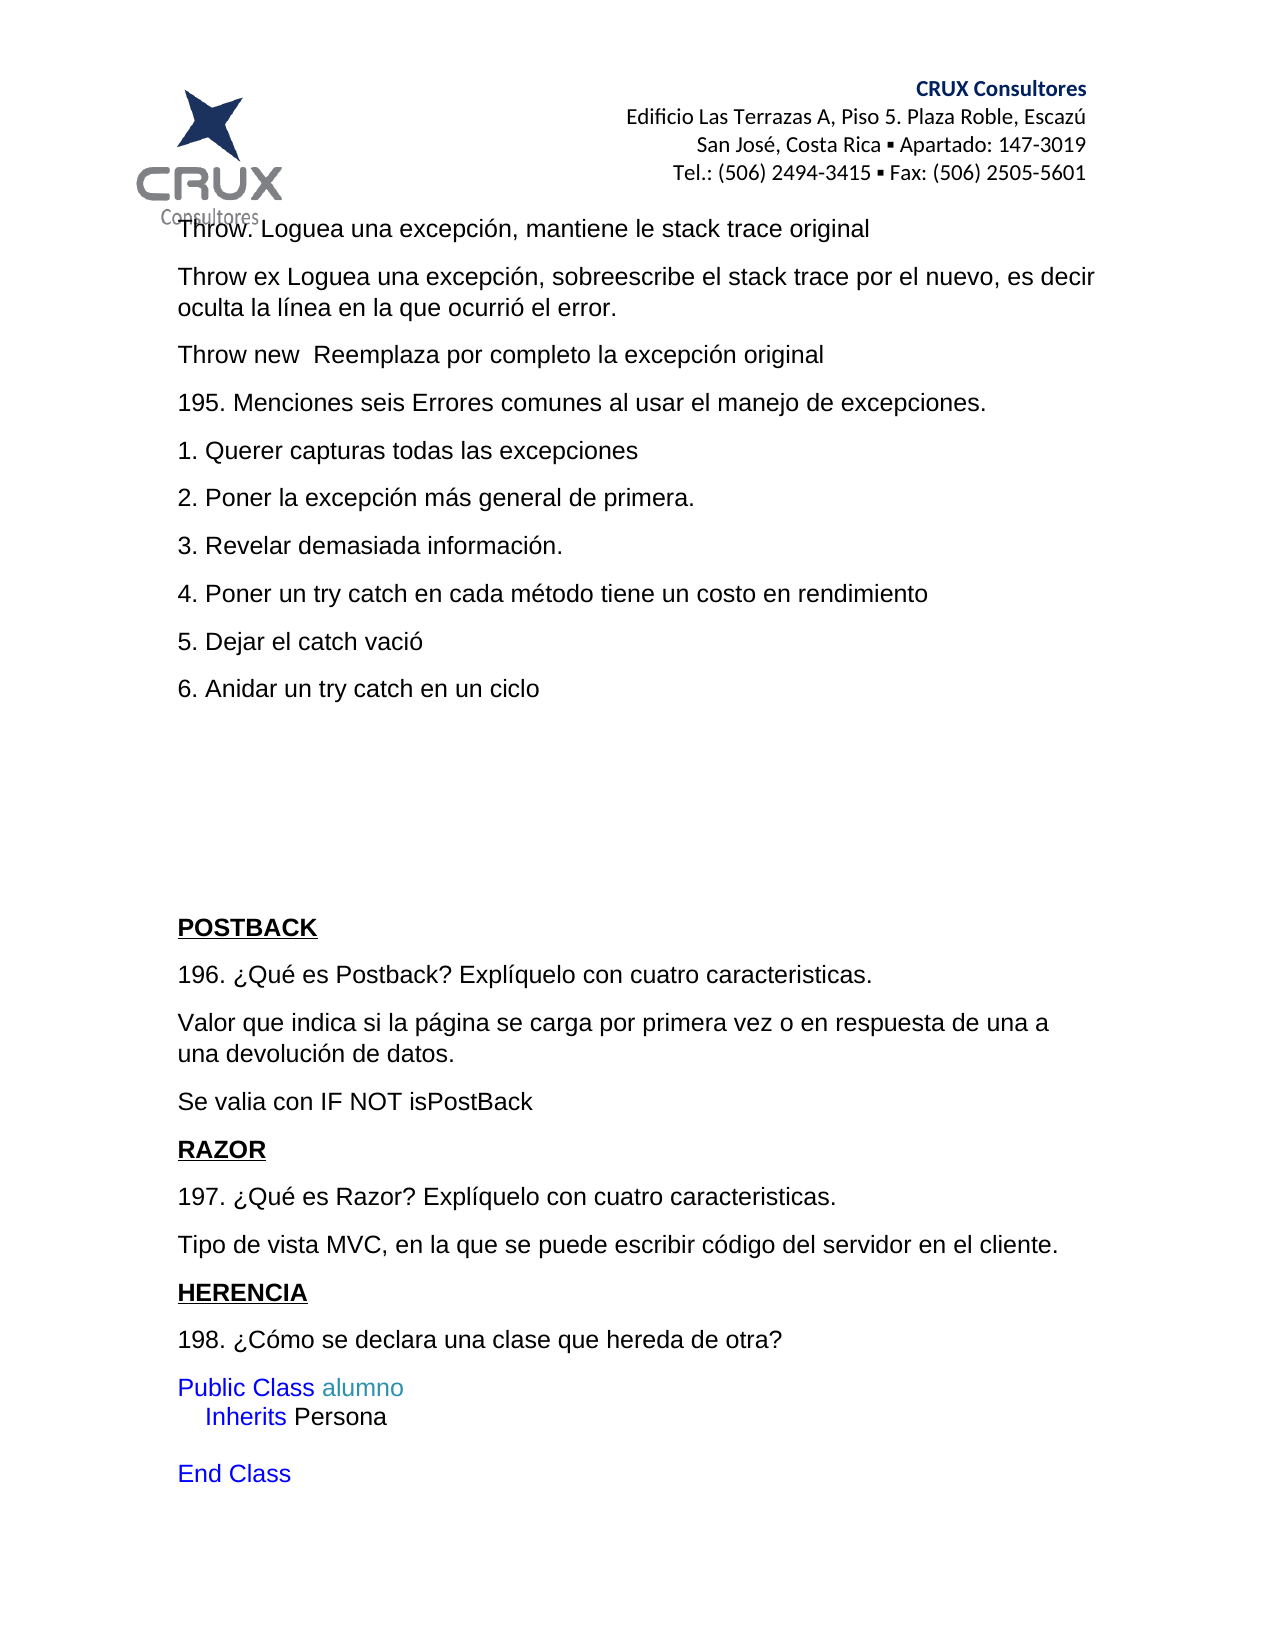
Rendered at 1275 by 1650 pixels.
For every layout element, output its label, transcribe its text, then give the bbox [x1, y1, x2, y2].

text 195. Menciones seis Errores comunes al usar el manejo de excepciones. [177, 388, 1098, 417]
text Valor que indica si la página se carga por primera vez o en respuesta de una a una devolución de datos. [177, 1008, 1098, 1068]
text Tipo de vista MVC, en la que se puede escribir código del servidor en el cliente. [177, 1230, 1098, 1259]
text 1. Querer capturas todas las excepciones [177, 436, 1098, 464]
text End Class [177, 1459, 1098, 1488]
text RAZOR [177, 1135, 1098, 1163]
text 3. Revelar demasiada información. [177, 531, 1098, 560]
text 197. ¿Qué es Razor? Explíquelo con cuatro caracteristicas. [177, 1182, 1098, 1211]
text 5. Dejar el catch vació [177, 627, 1098, 655]
picture [123, 73, 295, 245]
text 4. Poner un try catch en cada método tiene un costo en rendimiento [177, 579, 1098, 608]
text Throw ex Loguea una excepción, sobreescribe el stack trace por el nuevo, es decir oculta la línea en la que ocurrió el error. [177, 262, 1098, 321]
text 6. Anidar un try catch en un ciclo [177, 674, 1098, 703]
text HERENCIA [177, 1278, 1098, 1307]
text Inherits Persona [177, 1402, 1098, 1431]
text 2. Poner la excepción más general de primera. [177, 483, 1098, 512]
text Throw. Loguea una excepción, mantiene le stack trace original [177, 214, 1098, 243]
text Public Class alumno [177, 1373, 1098, 1402]
text 196. ¿Qué es Postback? Explíquelo con cuatro caracteristicas. [177, 961, 1098, 989]
text Throw new Reemplaza por completo la excepción original [177, 340, 1098, 369]
text 198. ¿Cómo se declara una clase que hereda de otra? [177, 1326, 1098, 1354]
text Se valia con IF NOT isPostBack [177, 1087, 1098, 1116]
text POSTBACK [177, 913, 1098, 942]
